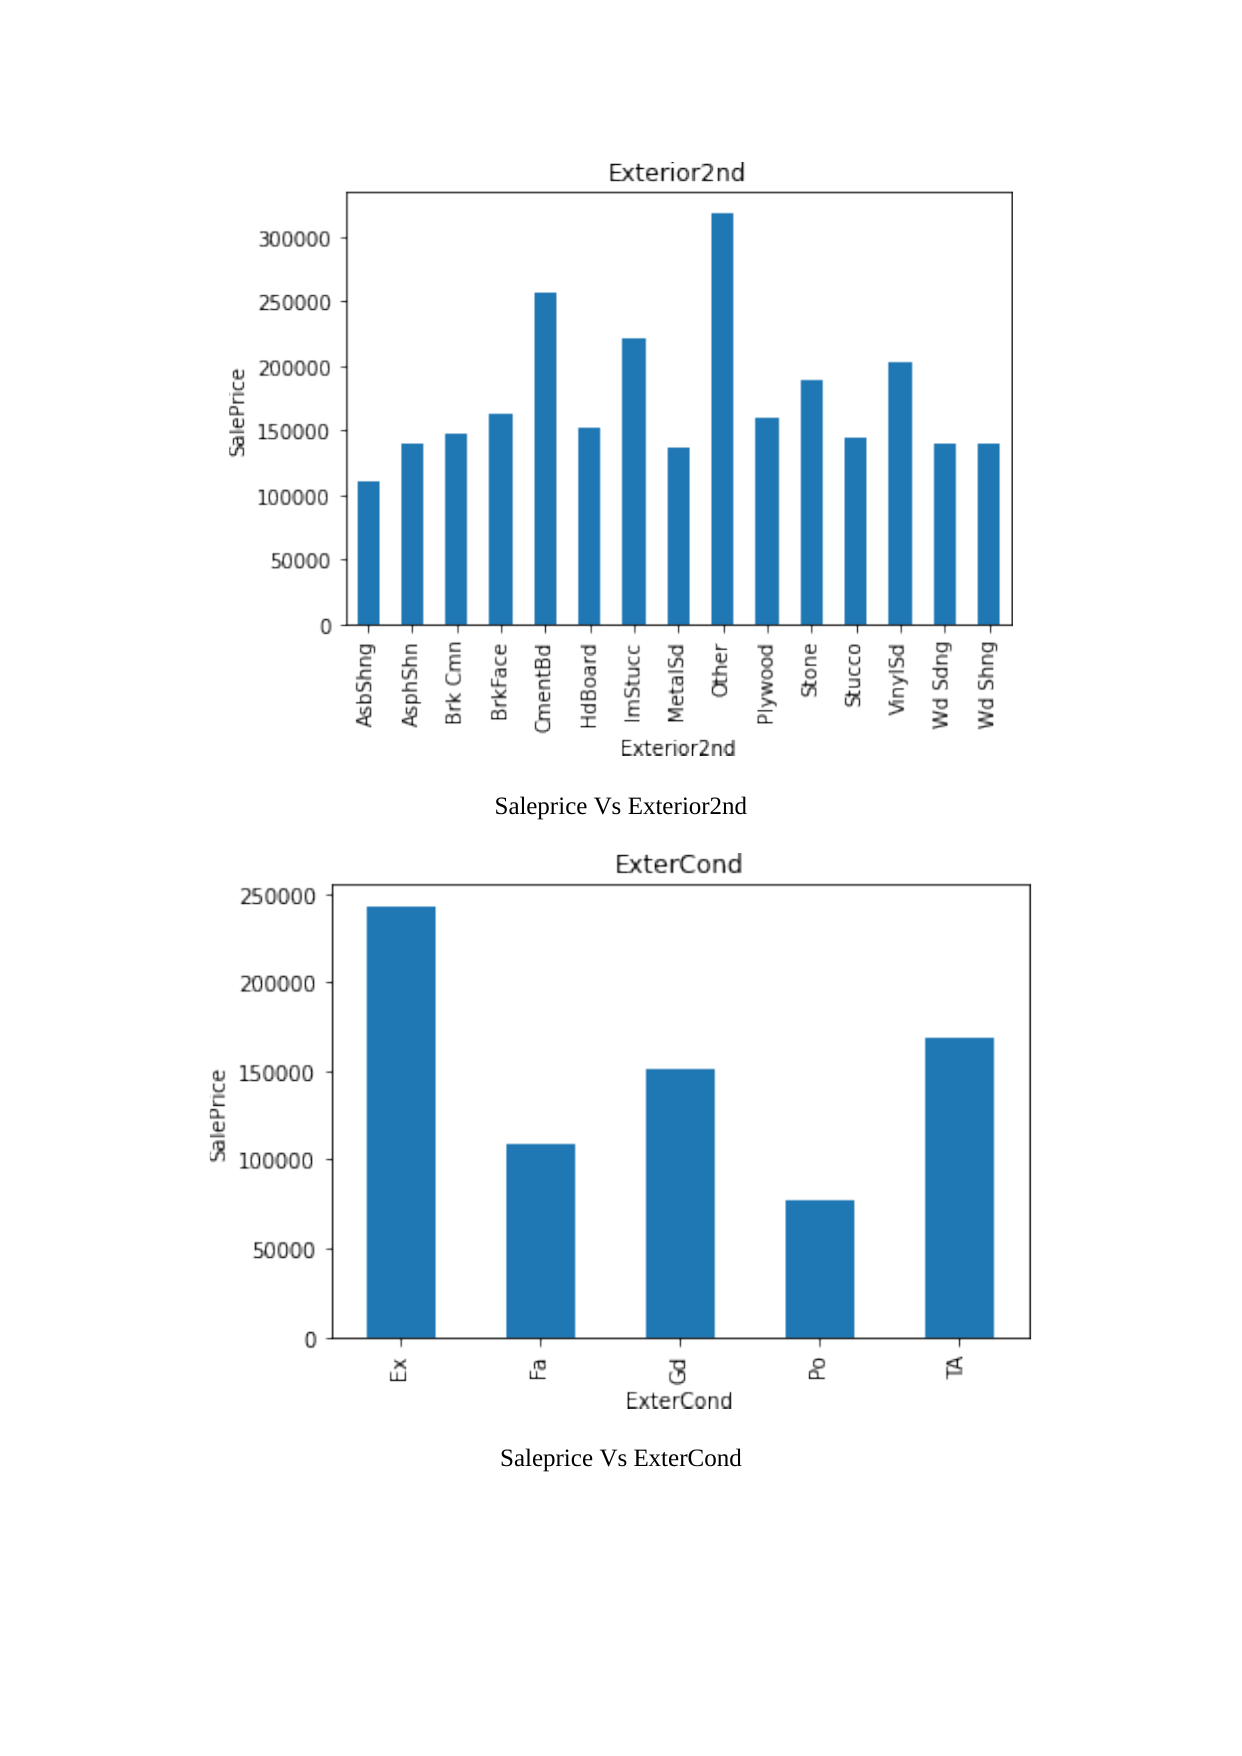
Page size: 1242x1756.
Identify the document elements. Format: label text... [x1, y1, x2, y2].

text Saleprice Vs ExterCond [398, 1443, 843, 1471]
picture [209, 853, 1032, 1409]
text Saleprice Vs Exterior2nd [398, 791, 843, 820]
picture [229, 162, 1013, 756]
